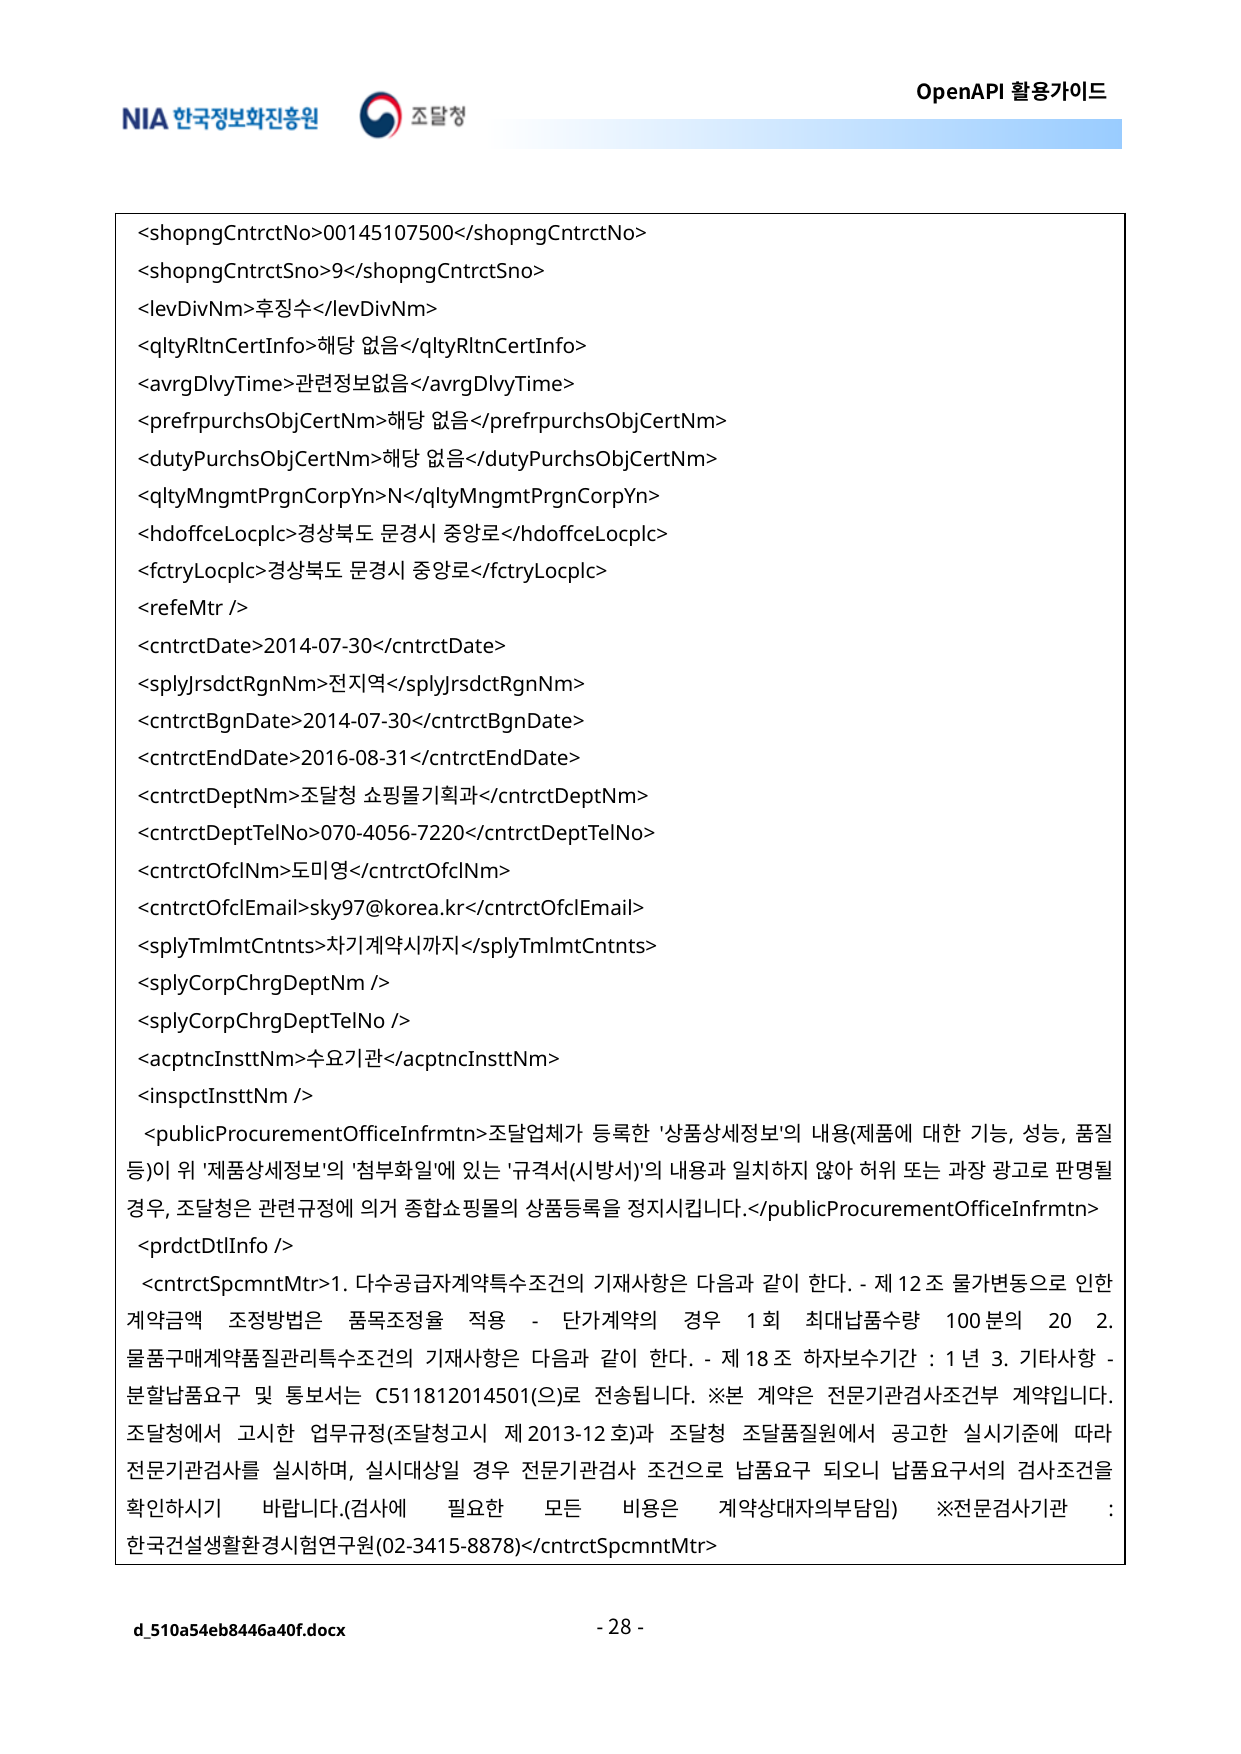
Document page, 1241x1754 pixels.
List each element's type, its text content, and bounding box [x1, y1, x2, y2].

picture [118, 88, 472, 145]
